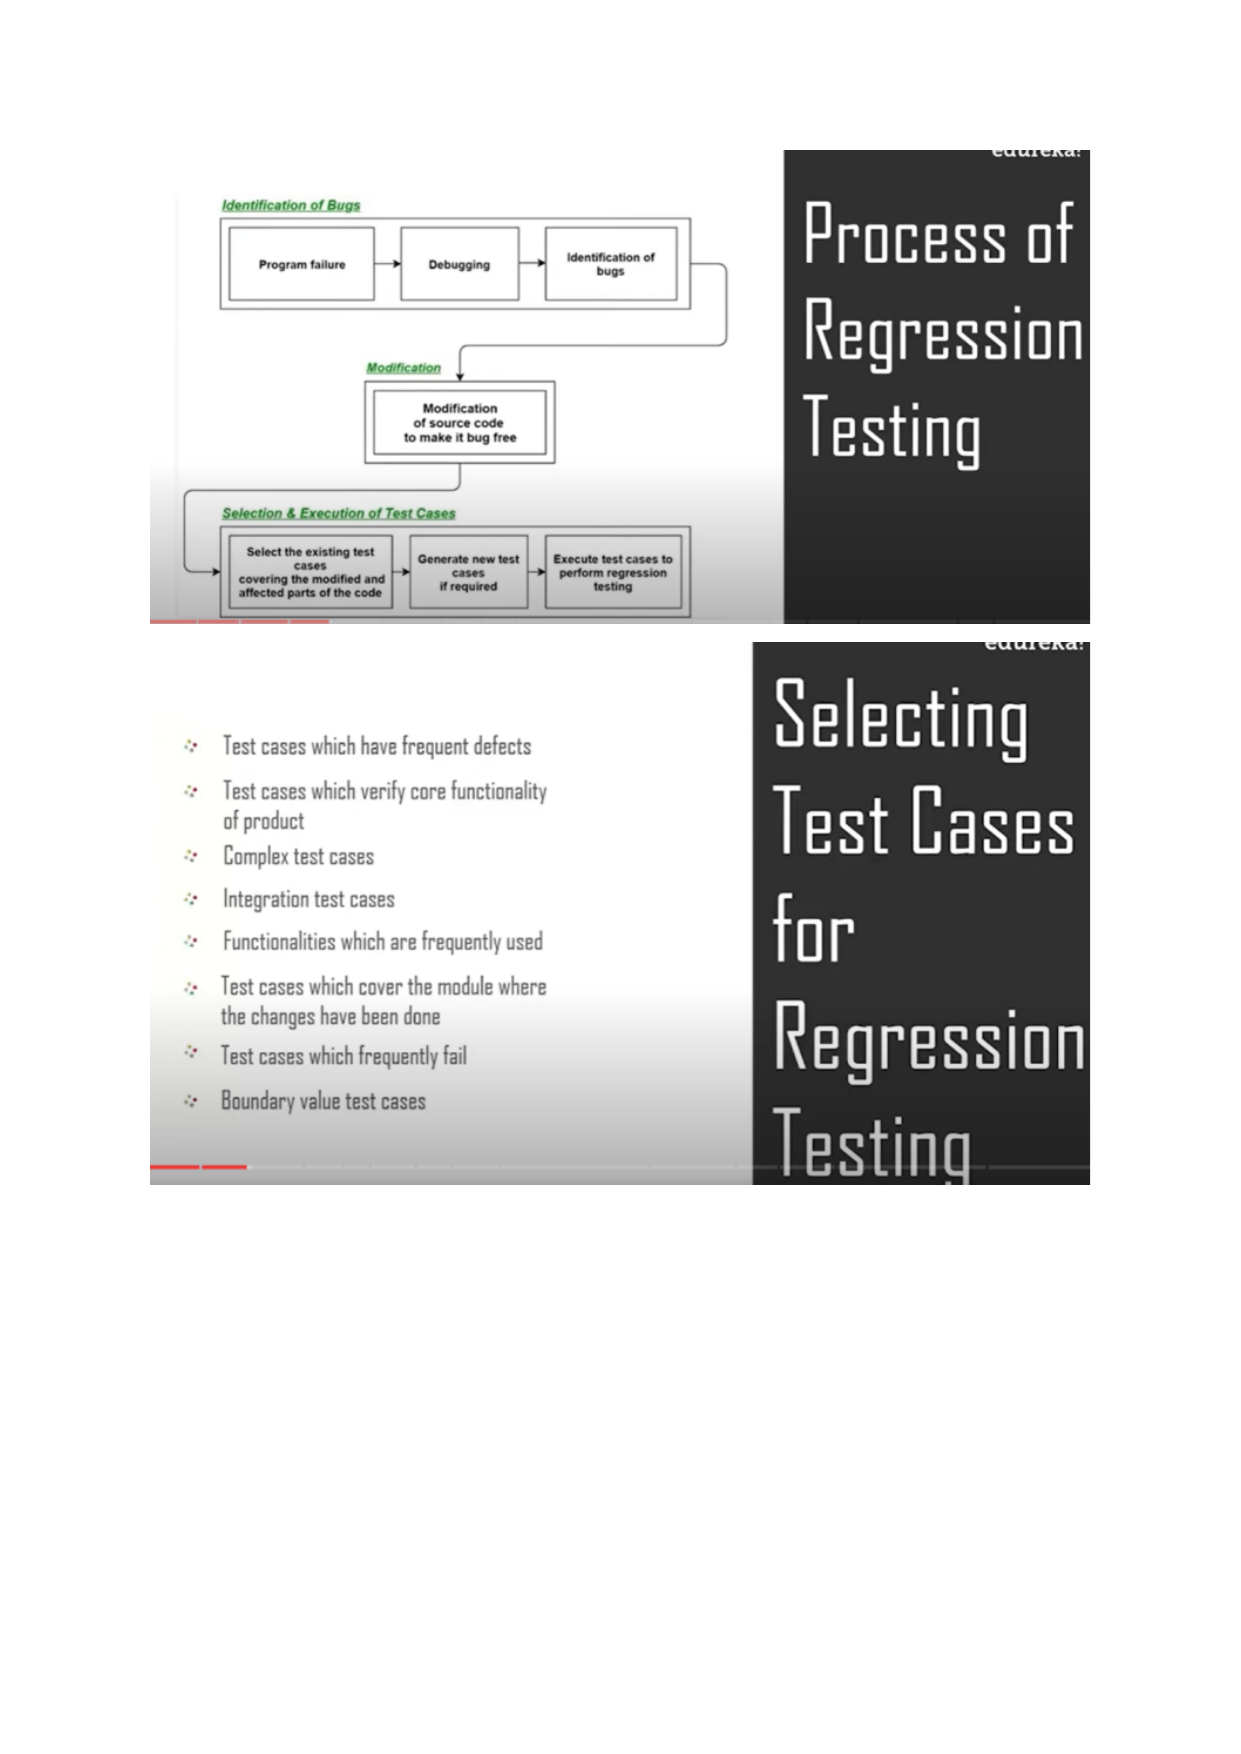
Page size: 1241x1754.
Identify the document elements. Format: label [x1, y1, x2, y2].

picture [150, 642, 1091, 1185]
picture [150, 150, 1091, 624]
